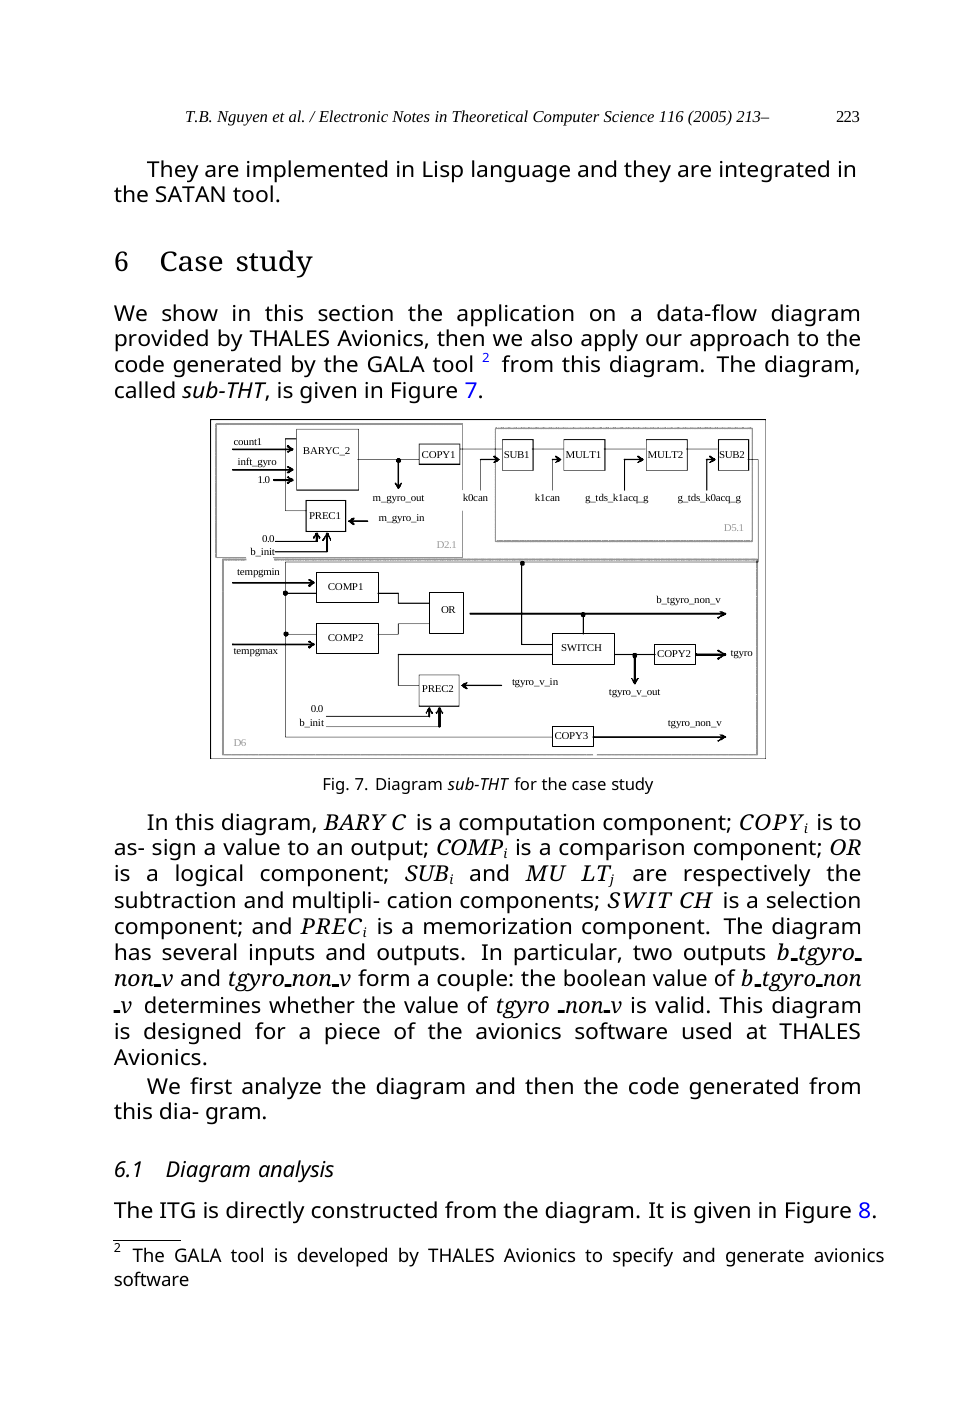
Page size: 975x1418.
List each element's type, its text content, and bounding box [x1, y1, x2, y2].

text The ITG is directly constructed from the diagram. It is given in Figure 8. [113, 1195, 898, 1225]
text They are implemented in Lisp language and they are integrated in the SATAN tool. [113, 156, 898, 209]
text Fig. 7. Diagram sub-THT for the case study [102, 431, 873, 795]
subtitle Case study [113, 243, 898, 279]
text We first analyze the diagram and then the code generated from this dia- gram. [113, 1074, 862, 1126]
text 2 The GALA tool is developed by THALES Avionics to specify and generate avionics software [113, 1238, 898, 1292]
picture [210, 419, 766, 431]
list Diagram analysis [113, 1154, 898, 1184]
text In this diagram, BARY C is a computation component; COPYi is to as- sign a value to an output; COMPi is a comparison component; OR is a logical component; SUBi and MU LTj are respectively the subtraction and multipli- cation components; SWIT CH is a selection component; and PRECi is a memorization component. The diagram has several inputs and outputs. In particular, two outputs btgyrononv and tgyrononv form a couple: the boolean value of btgyrononv determines whether the value of tgyro nonv is valid. This diagram is designed for a piece of the avionics software used at THALES Avionics. [113, 809, 862, 1072]
text We show in this section the application on a data-flow diagram provided by THALES Avionics, then we also apply our approach to the code generated by the GALA tool 2 from this diagram. The diagram, called sub-THT, is given in Figure 7. [113, 300, 862, 405]
